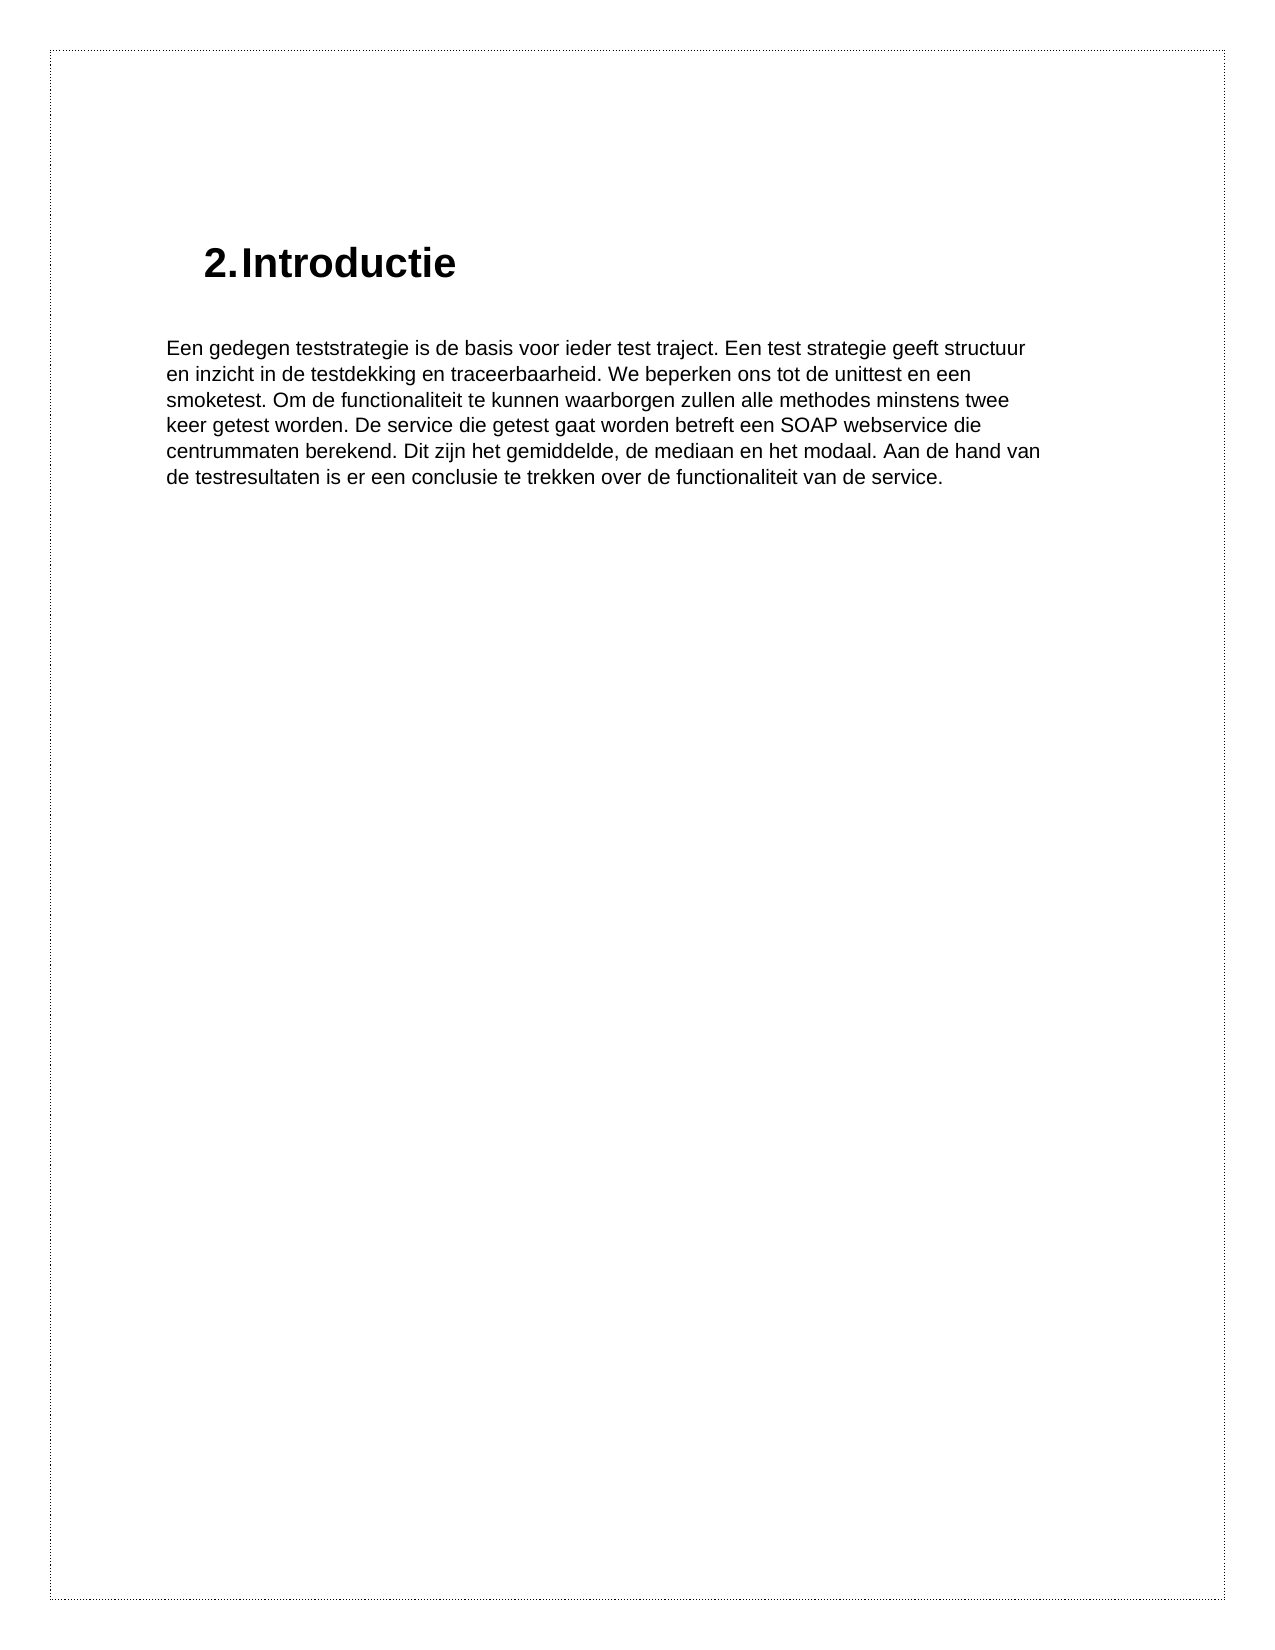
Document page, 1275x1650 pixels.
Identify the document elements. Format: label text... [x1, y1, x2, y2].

subtitle Introductie [204, 238, 1048, 286]
text Een gedegen teststrategie is de basis voor ieder test traject. Een test strategie geeft structuur en inzicht in de testdekking en traceerbaarheid. We beperken ons tot de unittest en een smoketest. Om de functionaliteit te kunnen waarborgen zullen alle methodes minstens twee keer getest worden. De service die getest gaat worden betreft een SOAP webservice die centrummaten berekend. Dit zijn het gemiddelde, de mediaan en het modaal. Aan de hand van de testresultaten is er een conclusie te trekken over de functionaliteit van de service. [166, 336, 1048, 489]
